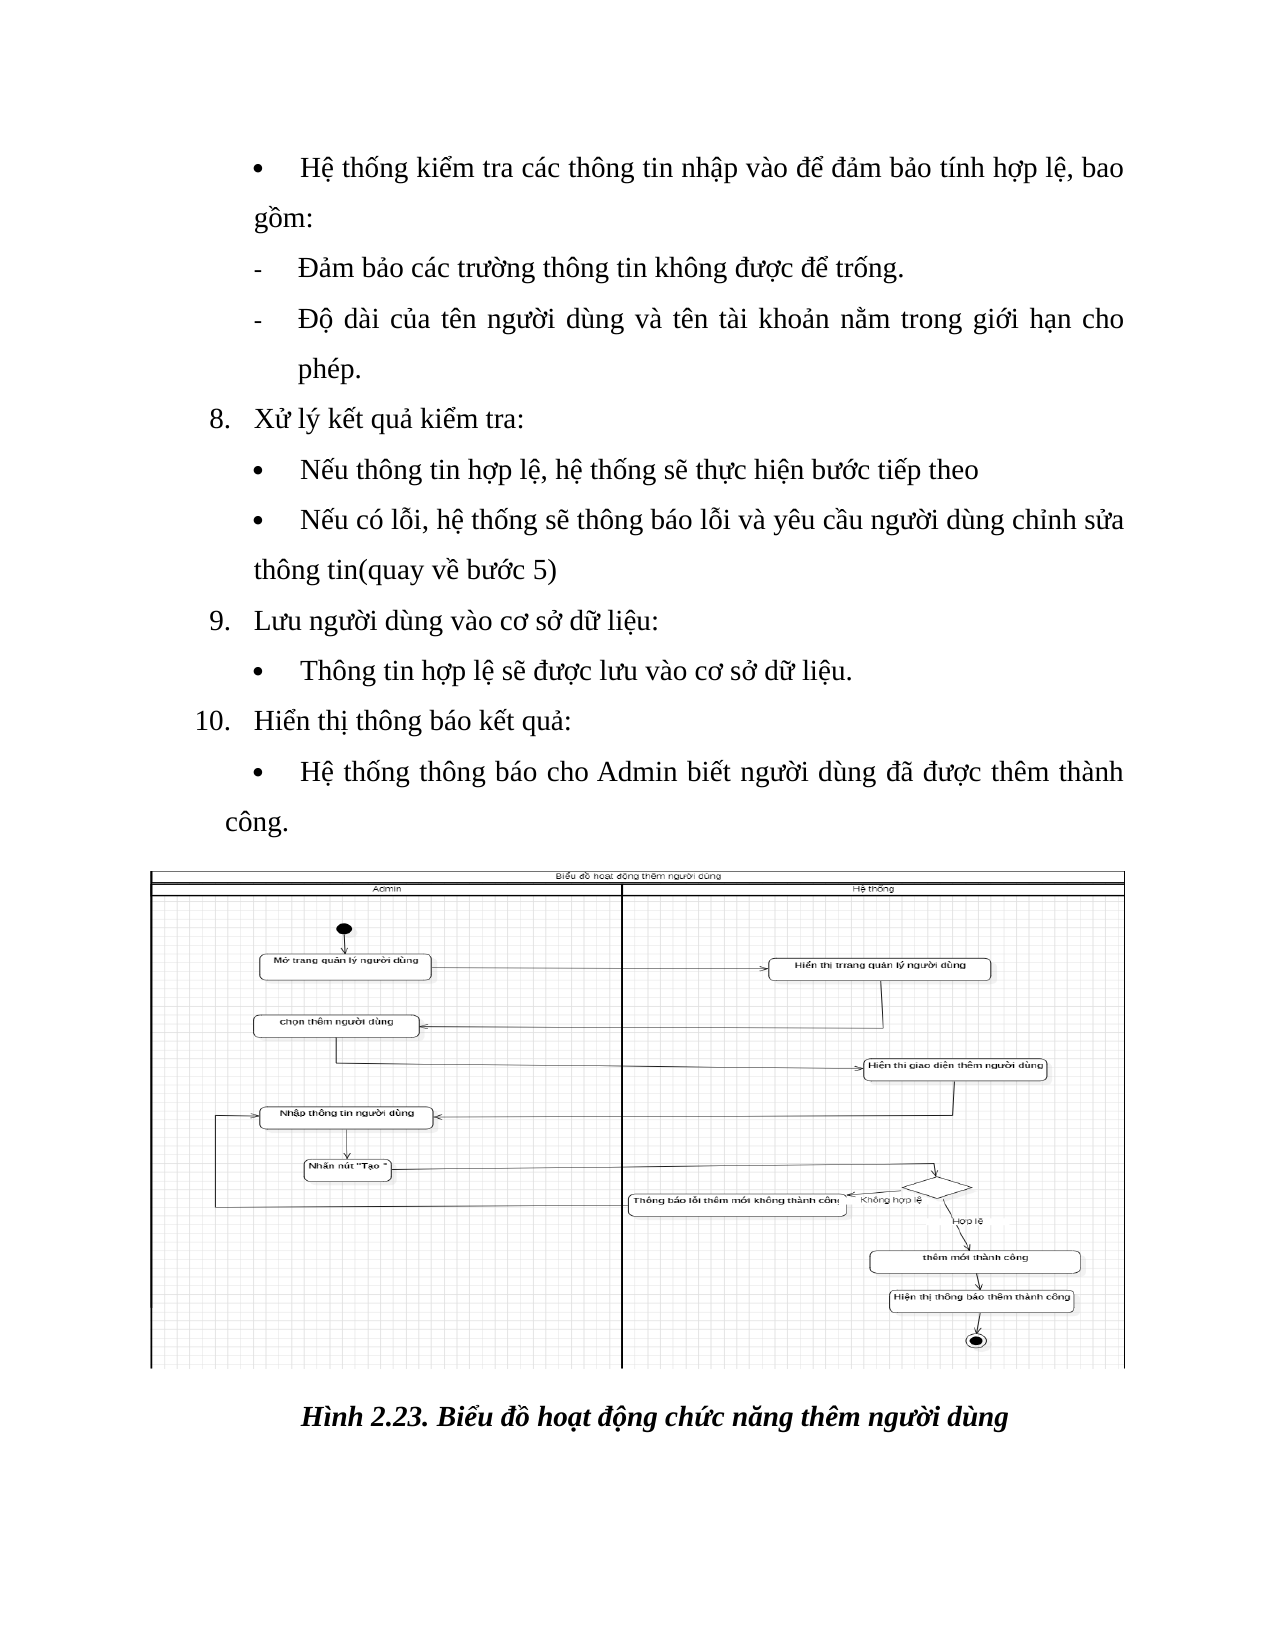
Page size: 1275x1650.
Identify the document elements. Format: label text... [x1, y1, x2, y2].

list Hiển thị thông báo kết quả: [194, 703, 1125, 737]
list Độ dài của tên người dùng và tên tài khoản nằm trong giới hạn cho phép. [253, 301, 1125, 385]
list Xử lý kết quả kiểm tra: [209, 402, 1125, 435]
list Hệ thống kiểm tra các thông tin nhập vào để đảm bảo tính hợp lệ, bao gồm: [253, 150, 1125, 234]
list Lưu người dùng vào cơ sở dữ liệu: [209, 603, 1125, 636]
list Nếu có lỗi, hệ thống sẽ thông báo lỗi và yêu cầu người dùng chỉnh sửa thông tin(quay về bước 5) [253, 502, 1125, 586]
list Thông tin hợp lệ sẽ được lưu vào cơ sở dữ liệu. [253, 653, 1125, 687]
text Hình 2.23. Biểu đồ hoạt động chức năng thêm người dùng [187, 1399, 1125, 1433]
picture [150, 871, 1125, 1369]
list Đảm bảo các trường thông tin không được để trống. [253, 251, 1125, 284]
list Nếu thông tin hợp lệ, hệ thống sẽ thực hiện bước tiếp theo [253, 452, 1125, 485]
list Hệ thống thông báo cho Admin biết người dùng đã được thêm thành công. [225, 754, 1125, 838]
